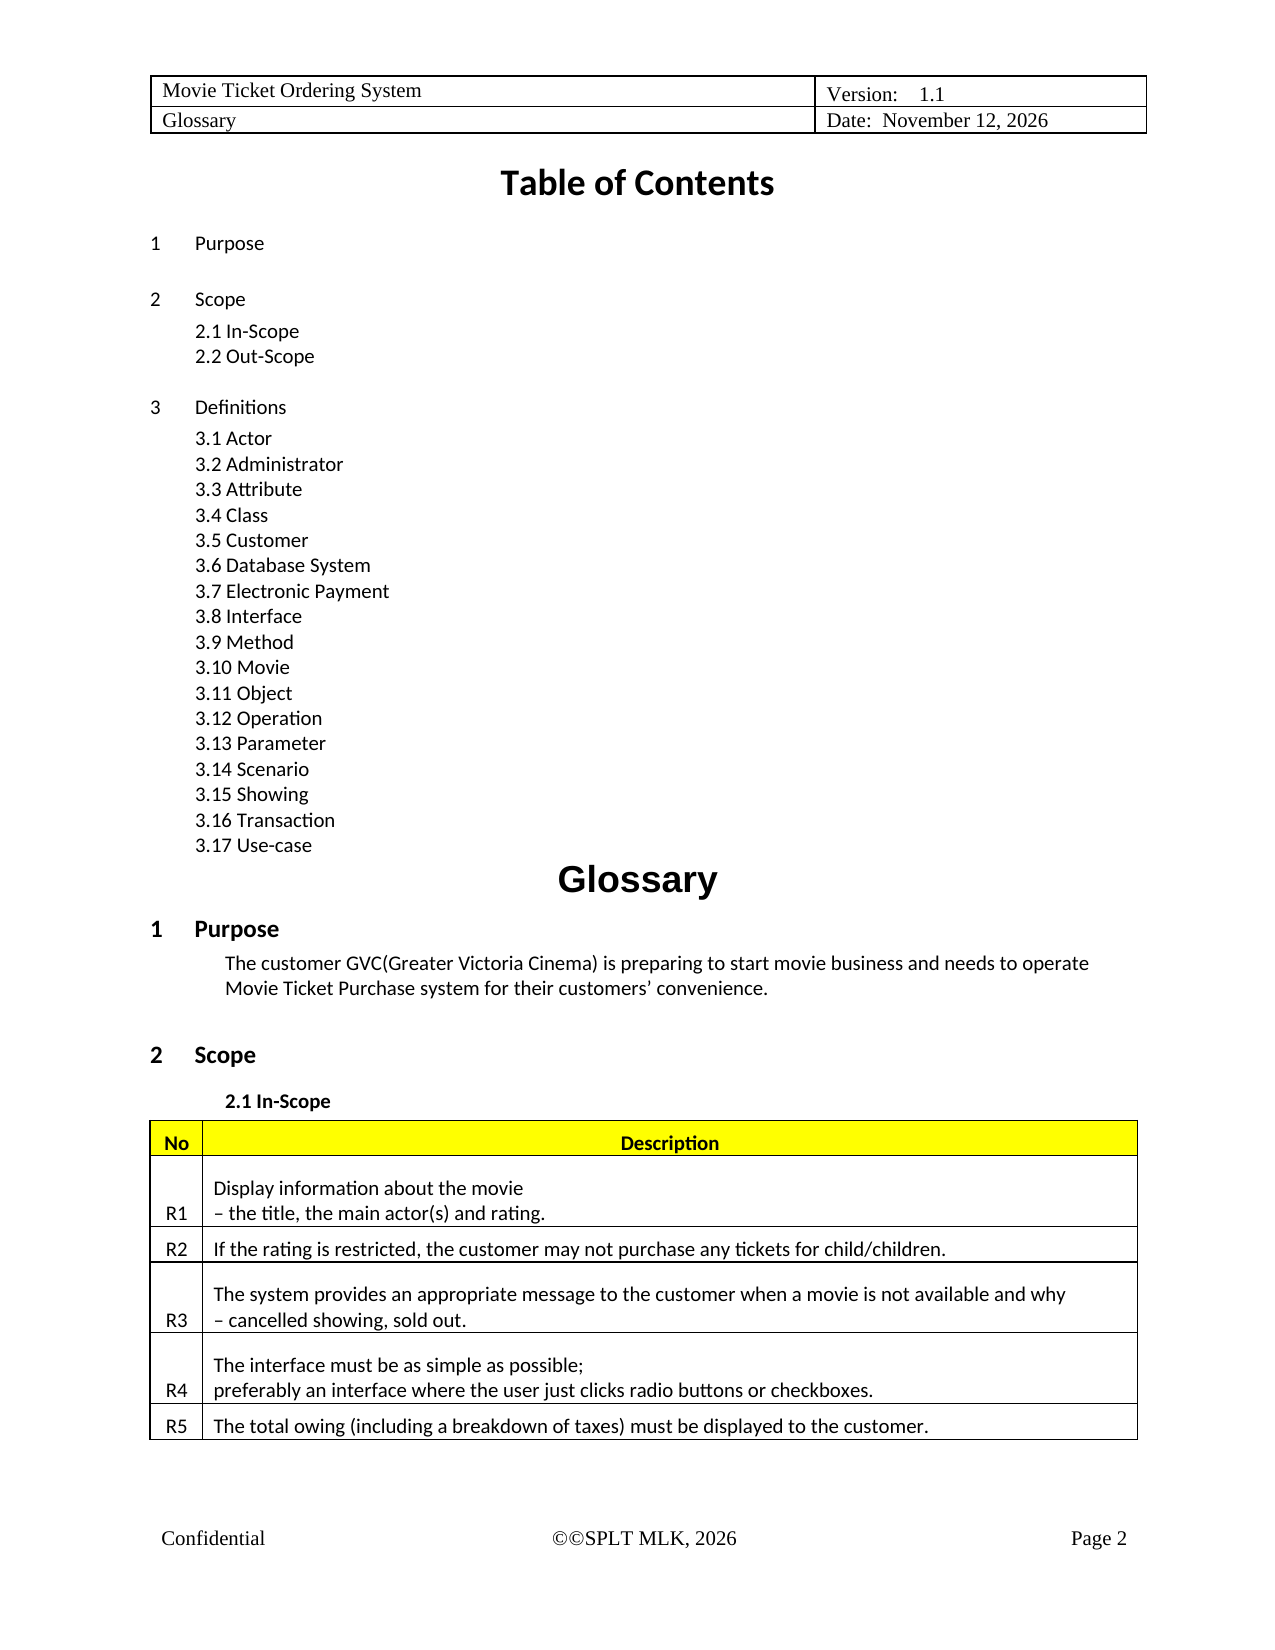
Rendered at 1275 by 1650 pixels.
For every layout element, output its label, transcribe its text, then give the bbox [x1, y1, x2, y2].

text 1 Purpose 3 [150, 230, 1050, 255]
table_cell R5 [151, 1404, 202, 1438]
text 3.11 Object 5 [195, 680, 1050, 705]
text 3.14 Scenario 5 [195, 756, 1050, 781]
text 3.10 Movie 5 [195, 654, 1050, 680]
text 3.8 Interface 4 [195, 603, 1050, 629]
text 2 Scope 3 [150, 286, 1050, 312]
text 2.2 Out-Scope 3 [195, 343, 1050, 369]
table_cell R2 [151, 1227, 202, 1261]
text 3.2 Administrator 4 [195, 451, 1050, 476]
subtitle Scope [150, 1039, 1125, 1069]
table_cell R4 [151, 1333, 202, 1403]
text 3.5 Customer 4 [195, 527, 1050, 553]
text 3.4 Class 4 [195, 502, 1050, 527]
table_header No [151, 1121, 202, 1155]
text 3.17 Use-case 5 [195, 832, 1050, 858]
subtitle 2.1 In-Scope [225, 1088, 1125, 1113]
text The customer GVC(Greater Victoria Cinema) is preparing to start movie business and needs to operate Movie Ticket Purchase system for their customers’ convenience. [225, 950, 1125, 1001]
table_cell R3 [151, 1263, 202, 1332]
table_header Description [203, 1121, 1137, 1155]
text 3.1 Actor 4 [195, 426, 1050, 451]
subtitle Purpose [150, 913, 1125, 944]
text 3.7 Electronic Payment 4 [195, 578, 1050, 603]
title Glossary [150, 858, 1125, 901]
table_cell R1 [151, 1156, 202, 1226]
text 3.3 Attribute 4 [195, 476, 1050, 502]
title Table of Contents [150, 159, 1125, 205]
text 3.12 Operation 5 [195, 705, 1050, 731]
table_cell If the rating is restricted, the customer may not purchase any tickets for child/children. [203, 1227, 1137, 1261]
text 3.13 Parameter 5 [195, 731, 1050, 756]
text 3 Definitions 4 [150, 394, 1050, 419]
table_cell The total owing (including a breakdown of taxes) must be displayed to the customer. [203, 1404, 1137, 1438]
table_cell Display information about the movie – the title, the main actor(s) and rating. [203, 1156, 1137, 1226]
text 3.15 Showing 5 [195, 781, 1050, 807]
text 2.1 In-Scope 3 [195, 318, 1050, 343]
text 3.16 Transaction 5 [195, 807, 1050, 832]
table_cell The system provides an appropriate message to the customer when a movie is not available and why – cancelled showing, sold out. [203, 1263, 1137, 1332]
text 3.9 Method 4 [195, 629, 1050, 654]
text 3.6 Database System 4 [195, 553, 1050, 578]
table_cell The interface must be as simple as possible; preferably an interface where the user just clicks radio buttons or checkboxes. [203, 1333, 1137, 1403]
